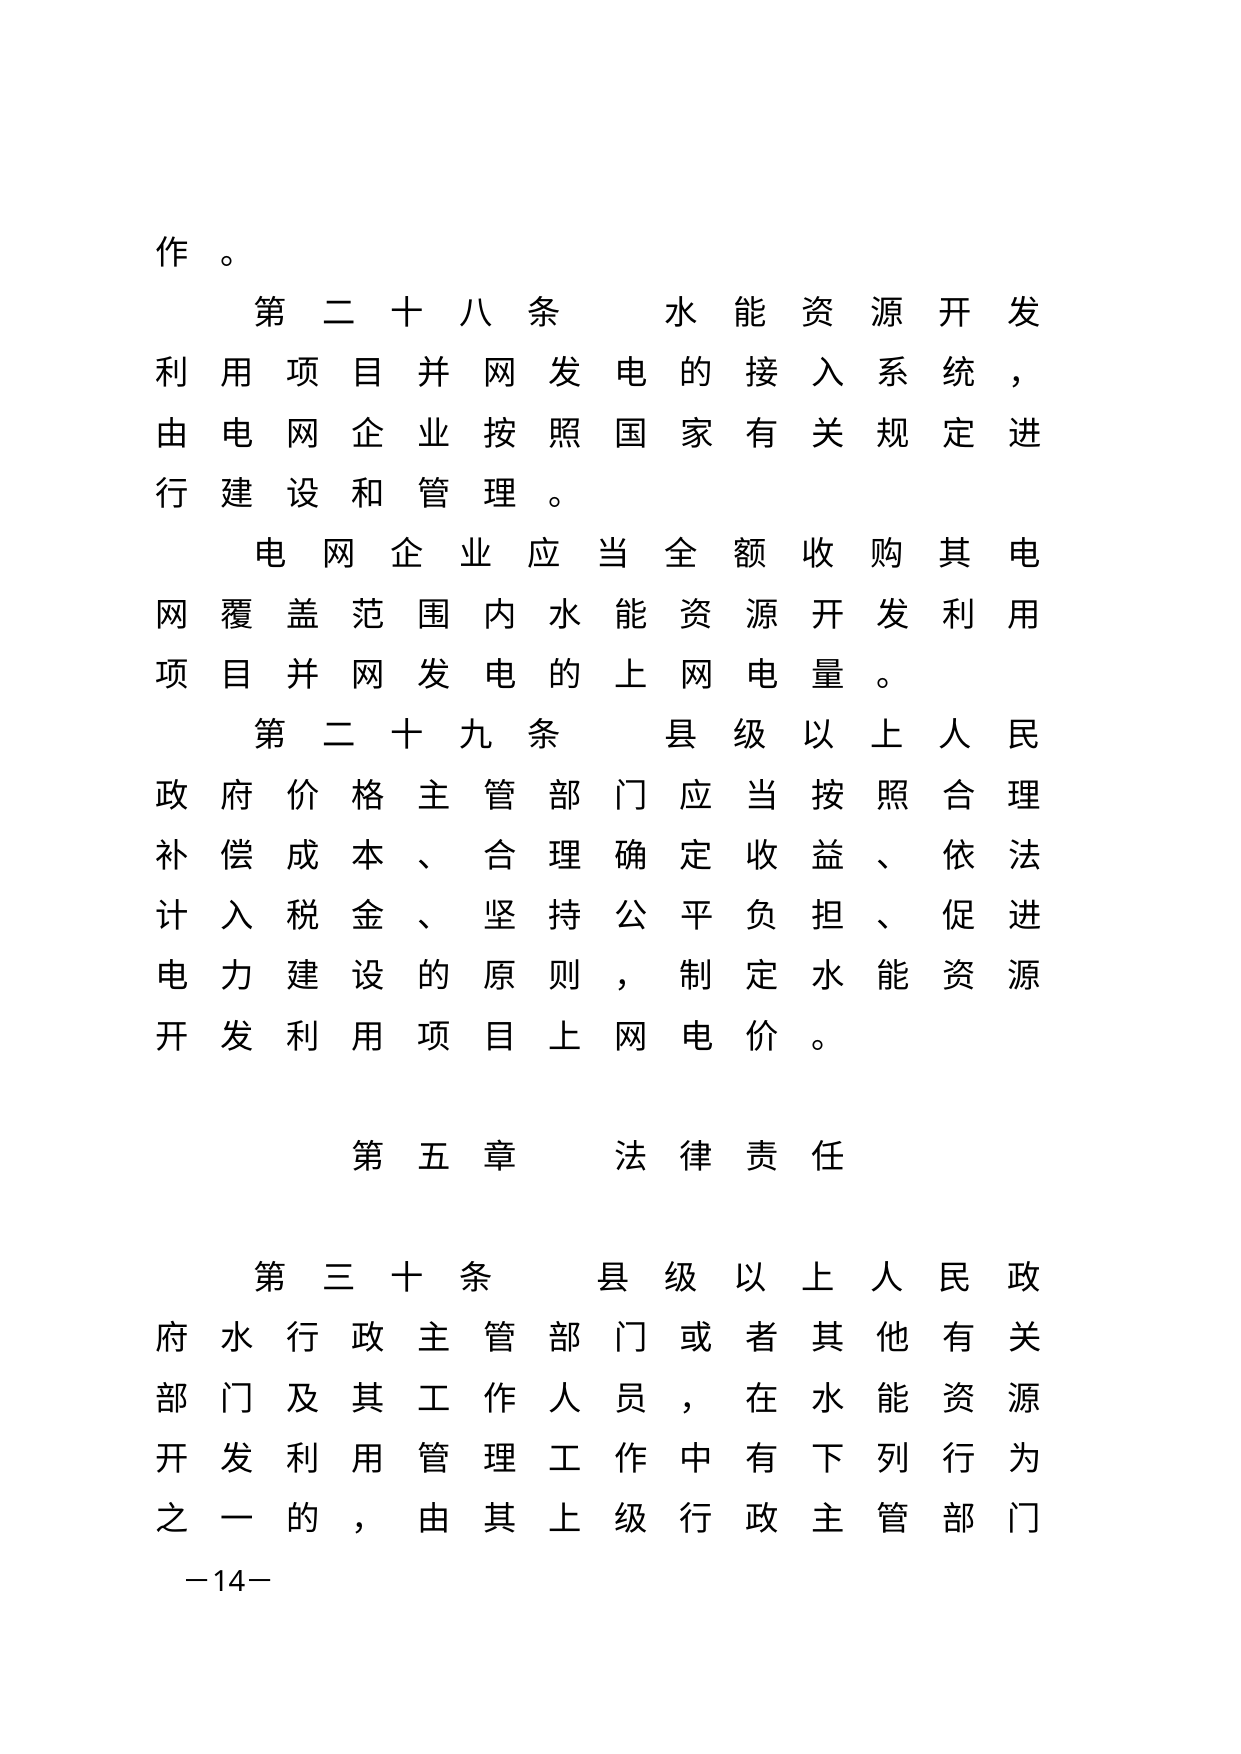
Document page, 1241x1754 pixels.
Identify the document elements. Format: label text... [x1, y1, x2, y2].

text 第五章 法律责任 [155, 1124, 1073, 1184]
text 第三十条 县级以上人民政府水行政主管部门或者其他有关部门及其工作人员，在水能资源开发利用管理工作中有下列行为之一的，由其上级行政主管部门或者本级行政主管部门、监察部门责令改正；情节严重的，对直接负责的主管人员和其他直接责任人员依法给予处分；构成犯罪的，依法追究刑事责任： [155, 1245, 1073, 1546]
text 电网企业应当全额收购其电网覆盖范围内水能资源开发利用项目并网发电的上网电量。 [155, 521, 1073, 702]
text 第二十八条 水能资源开发利用项目并网发电的接入系统，由电网企业按照国家有关规定进行建设和管理。 [155, 280, 1073, 521]
text 第二十九条 县级以上人民政府价格主管部门应当按照合理补偿成本、合理确定收益、依法计入税金、坚持公平负担、促进电力建设的原则，制定水能资源开发利用项目上网电价。 [155, 702, 1073, 1064]
text 第二十七条 水能资源开发利用项目建设使用土地和需要进行移民安置的，水能资源开发利用项目业主应当根据国家和自治区的有关规定办理相关手续，并做好征用土地补偿和移民安置工作。 [155, 219, 1073, 280]
